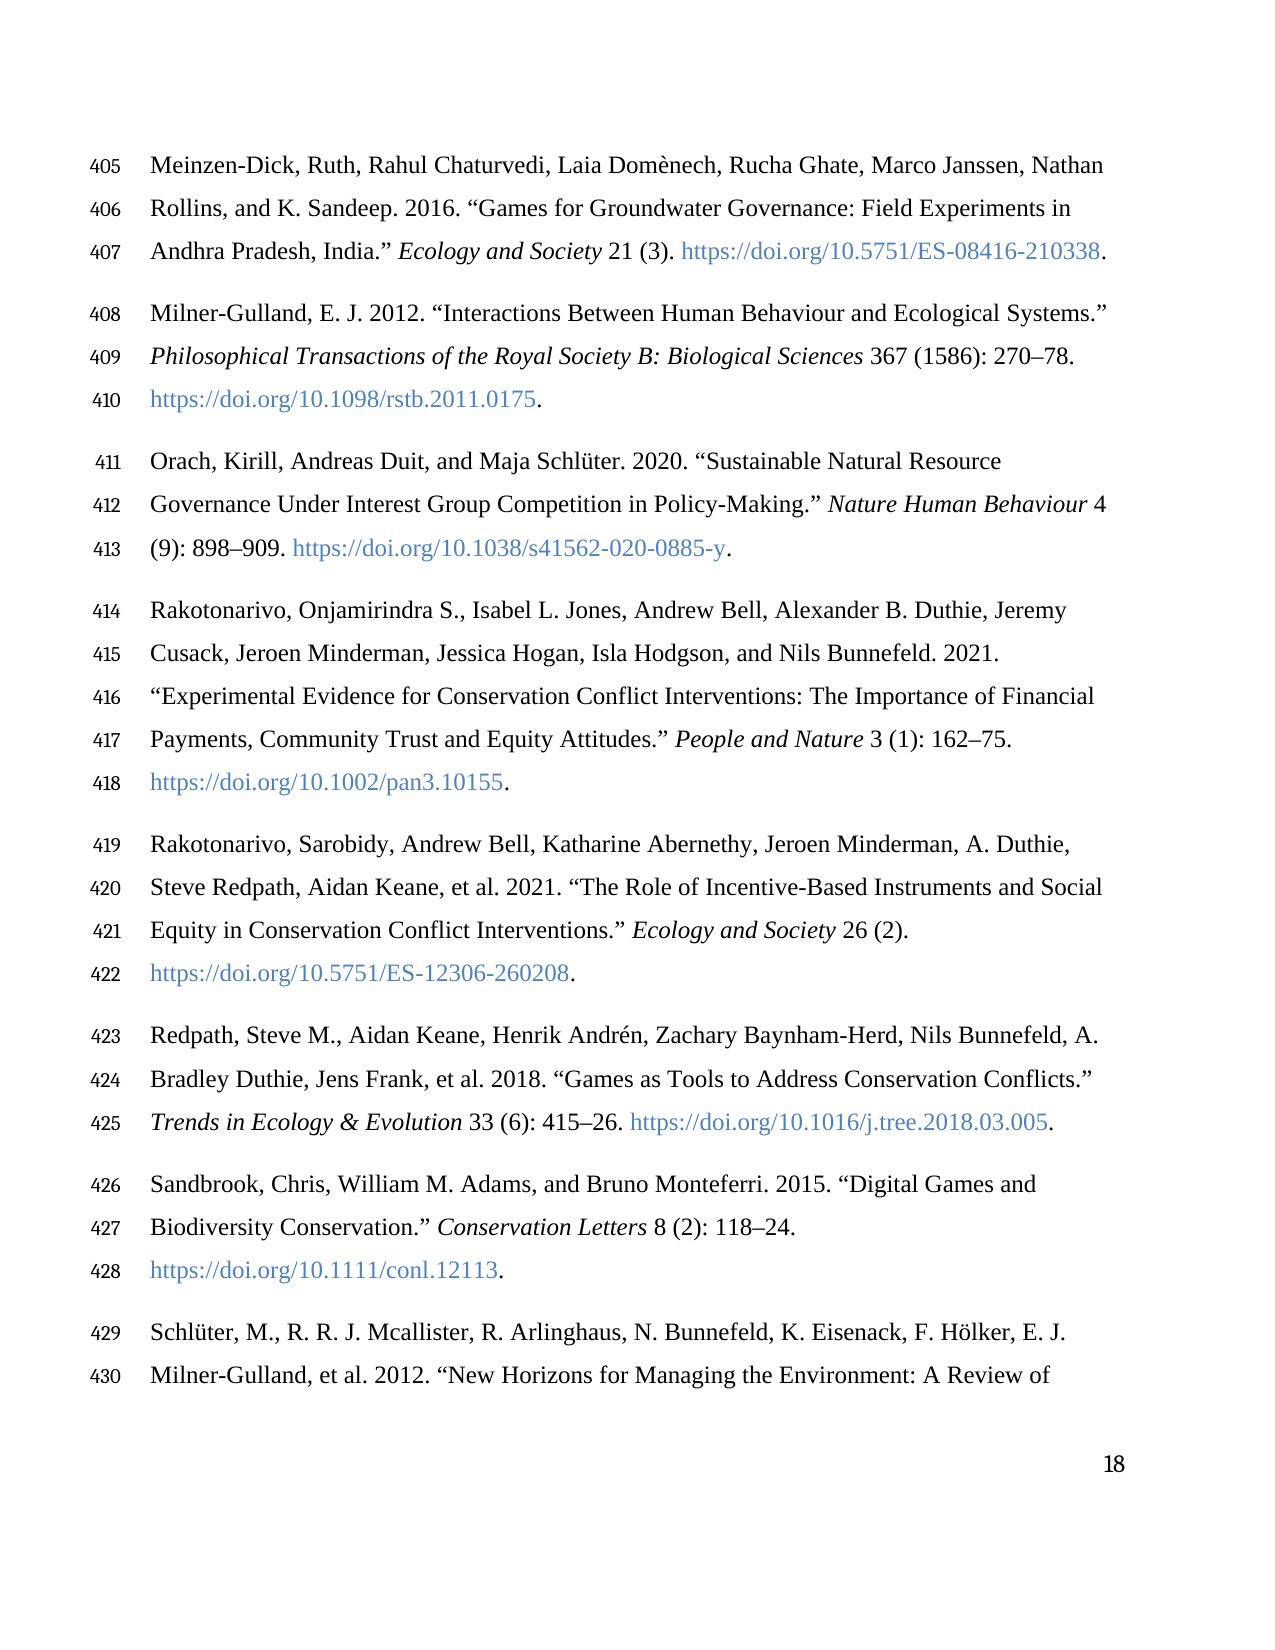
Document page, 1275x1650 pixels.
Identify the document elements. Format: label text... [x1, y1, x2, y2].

text Orach, Kirill, Andreas Duit, and Maja Schlüter. 2020. “Sustainable Natural Resource Governance Under Interest Group Competition in Policy-Making.” Nature Human Behaviour 4 (9): 898–909. https://doi.org/10.1038/s41562-020-0885-y. [150, 446, 1125, 561]
text Redpath, Steve M., Aidan Keane, Henrik Andrén, Zachary Baynham-Herd, Nils Bunnefeld, A. Bradley Duthie, Jens Frank, et al. 2018. “Games as Tools to Address Conservation Conflicts.” Trends in Ecology & Evolution 33 (6): 415–26. https://doi.org/10.1016/j.tree.2018.03.005. [150, 1021, 1125, 1136]
text Rakotonarivo, Sarobidy, Andrew Bell, Katharine Abernethy, Jeroen Minderman, A. Duthie, Steve Redpath, Aidan Keane, et al. 2021. “The Role of Incentive-Based Instruments and Social Equity in Conservation Conflict Interventions.” Ecology and Society 26 (2). https://doi.org/10.5751/ES-12306-260208. [150, 829, 1125, 987]
text Milner-Gulland, E. J. 2012. “Interactions Between Human Behaviour and Ecological Systems.” Philosophical Transactions of the Royal Society B: Biological Sciences 367 (1586): 270–78. https://doi.org/10.1098/rstb.2011.0175. [150, 298, 1125, 413]
text Rakotonarivo, Onjamirindra S., Isabel L. Jones, Andrew Bell, Alexander B. Duthie, Jeremy Cusack, Jeroen Minderman, Jessica Hogan, Isla Hodgson, and Nils Bunnefeld. 2021. “Experimental Evidence for Conservation Conflict Interventions: The Importance of Financial Payments, Community Trust and Equity Attitudes.” People and Nature 3 (1): 162–75. https://doi.org/10.1002/pan3.10155. [150, 595, 1125, 796]
text Sandbrook, Chris, William M. Adams, and Bruno Monteferri. 2015. “Digital Games and Biodiversity Conservation.” Conservation Letters 8 (2): 118–24. https://doi.org/10.1111/conl.12113. [150, 1169, 1125, 1284]
text Meinzen-Dick, Ruth, Rahul Chaturvedi, Laia Domènech, Rucha Ghate, Marco Janssen, Nathan Rollins, and K. Sandeep. 2016. “Games for Groundwater Governance: Field Experiments in Andhra Pradesh, India.” Ecology and Society 21 (3). https://doi.org/10.5751/ES-08416-210338. [150, 150, 1125, 265]
